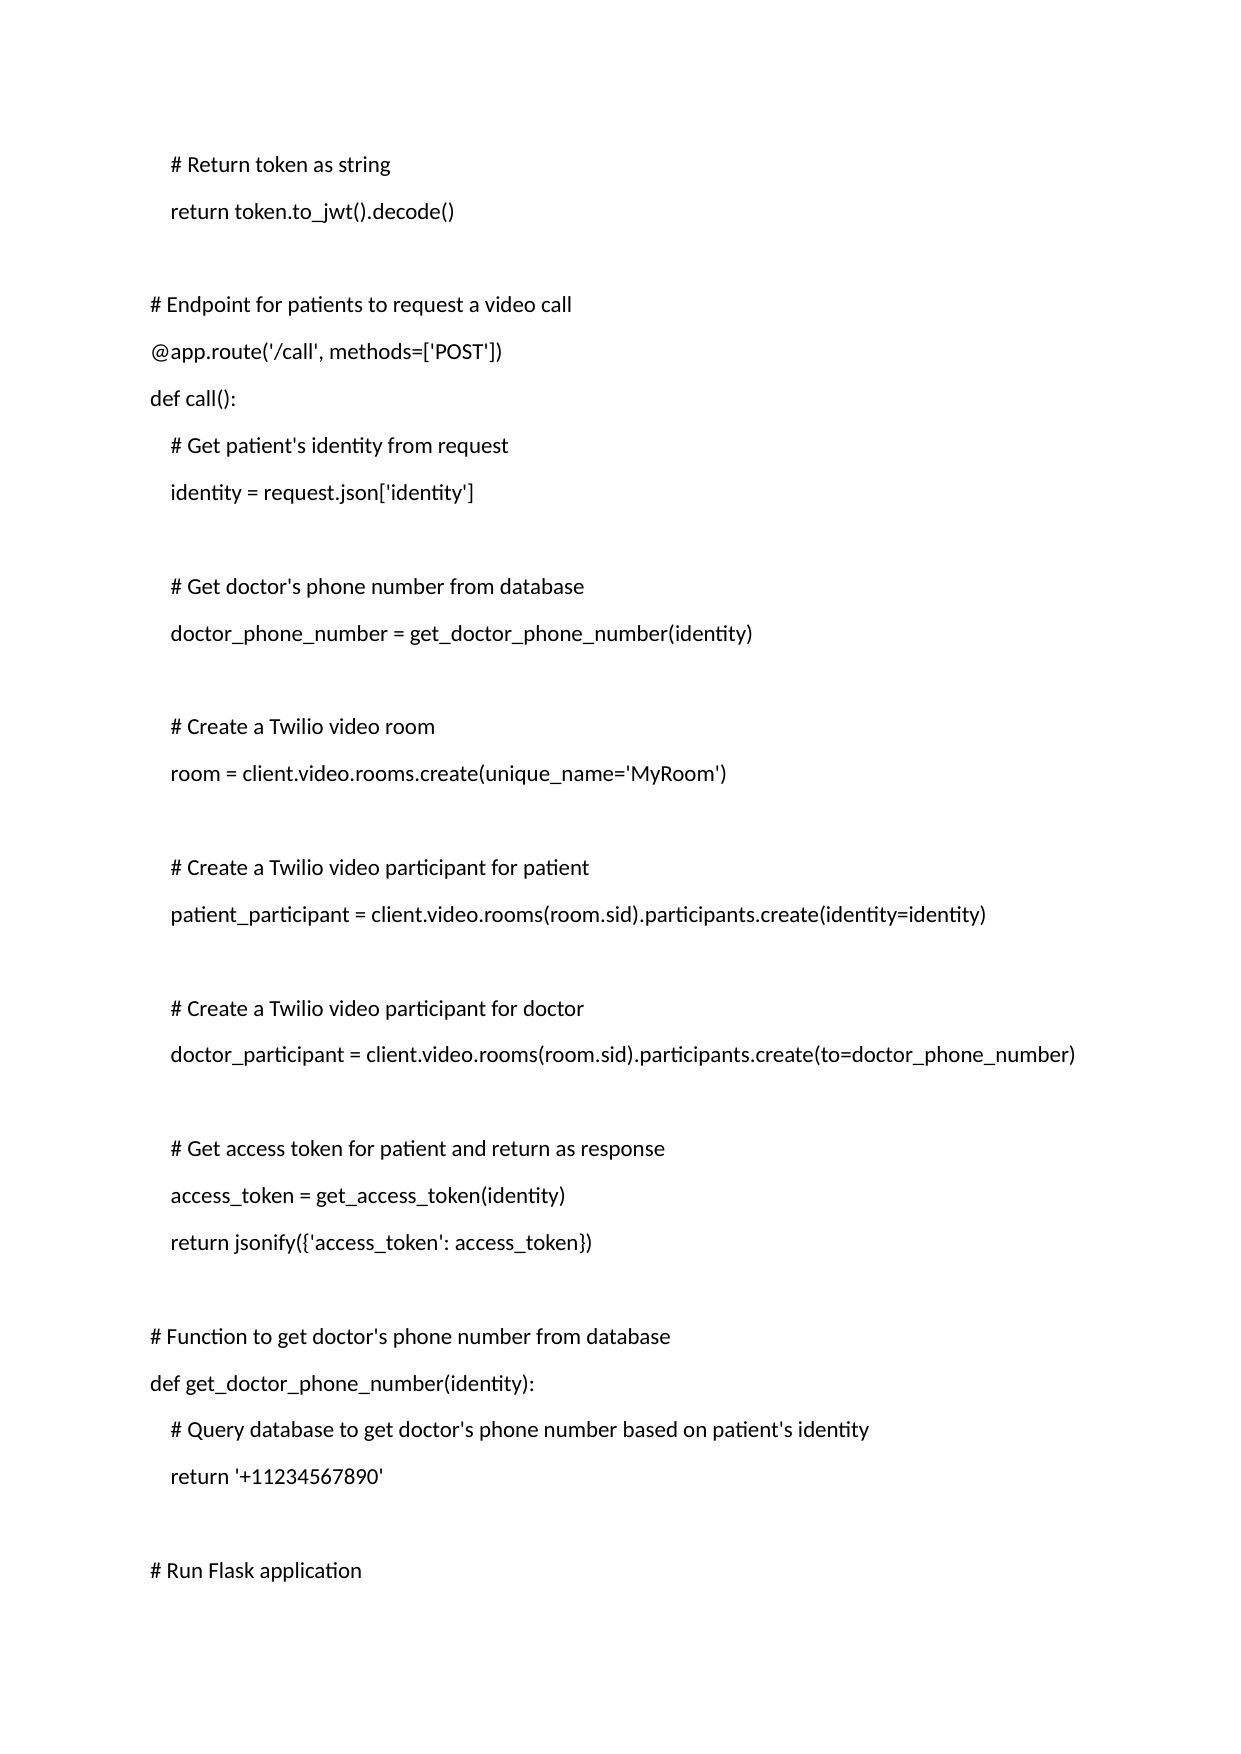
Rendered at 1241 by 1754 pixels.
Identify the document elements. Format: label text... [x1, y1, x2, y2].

text def call(): [150, 384, 1090, 412]
text patient_participant = client.video.rooms(room.sid).participants.create(identity=identity) [150, 900, 1090, 928]
text # Run Flask application [150, 1556, 1090, 1584]
text doctor_participant = client.video.rooms(room.sid).participants.create(to=doctor_phone_number) [150, 1041, 1090, 1069]
text # Create a Twilio video room [150, 712, 1090, 741]
text return token.to_jwt().decode() [150, 197, 1090, 225]
text identity = request.json['identity'] [150, 478, 1090, 506]
text return jsonify({'access_token': access_token}) [150, 1228, 1090, 1256]
text access_token = get_access_token(identity) [150, 1181, 1090, 1209]
text # Get doctor's phone number from database [150, 572, 1090, 600]
text def get_doctor_phone_number(identity): [150, 1369, 1090, 1397]
text # Return token as string [150, 150, 1090, 178]
text # Create a Twilio video participant for doctor [150, 994, 1090, 1022]
text return '+11234567890' [150, 1462, 1090, 1491]
text room = client.video.rooms.create(unique_name='MyRoom') [150, 759, 1090, 787]
text doctor_phone_number = get_doctor_phone_number(identity) [150, 619, 1090, 647]
text # Create a Twilio video participant for patient [150, 853, 1090, 881]
text # Get patient's identity from request [150, 431, 1090, 459]
text # Endpoint for patients to request a video call [150, 291, 1090, 319]
text # Query database to get doctor's phone number based on patient's identity [150, 1416, 1090, 1444]
text # Get access token for patient and return as response [150, 1134, 1090, 1162]
text @app.route('/call', methods=['POST']) [150, 337, 1090, 366]
text # Function to get doctor's phone number from database [150, 1322, 1090, 1350]
